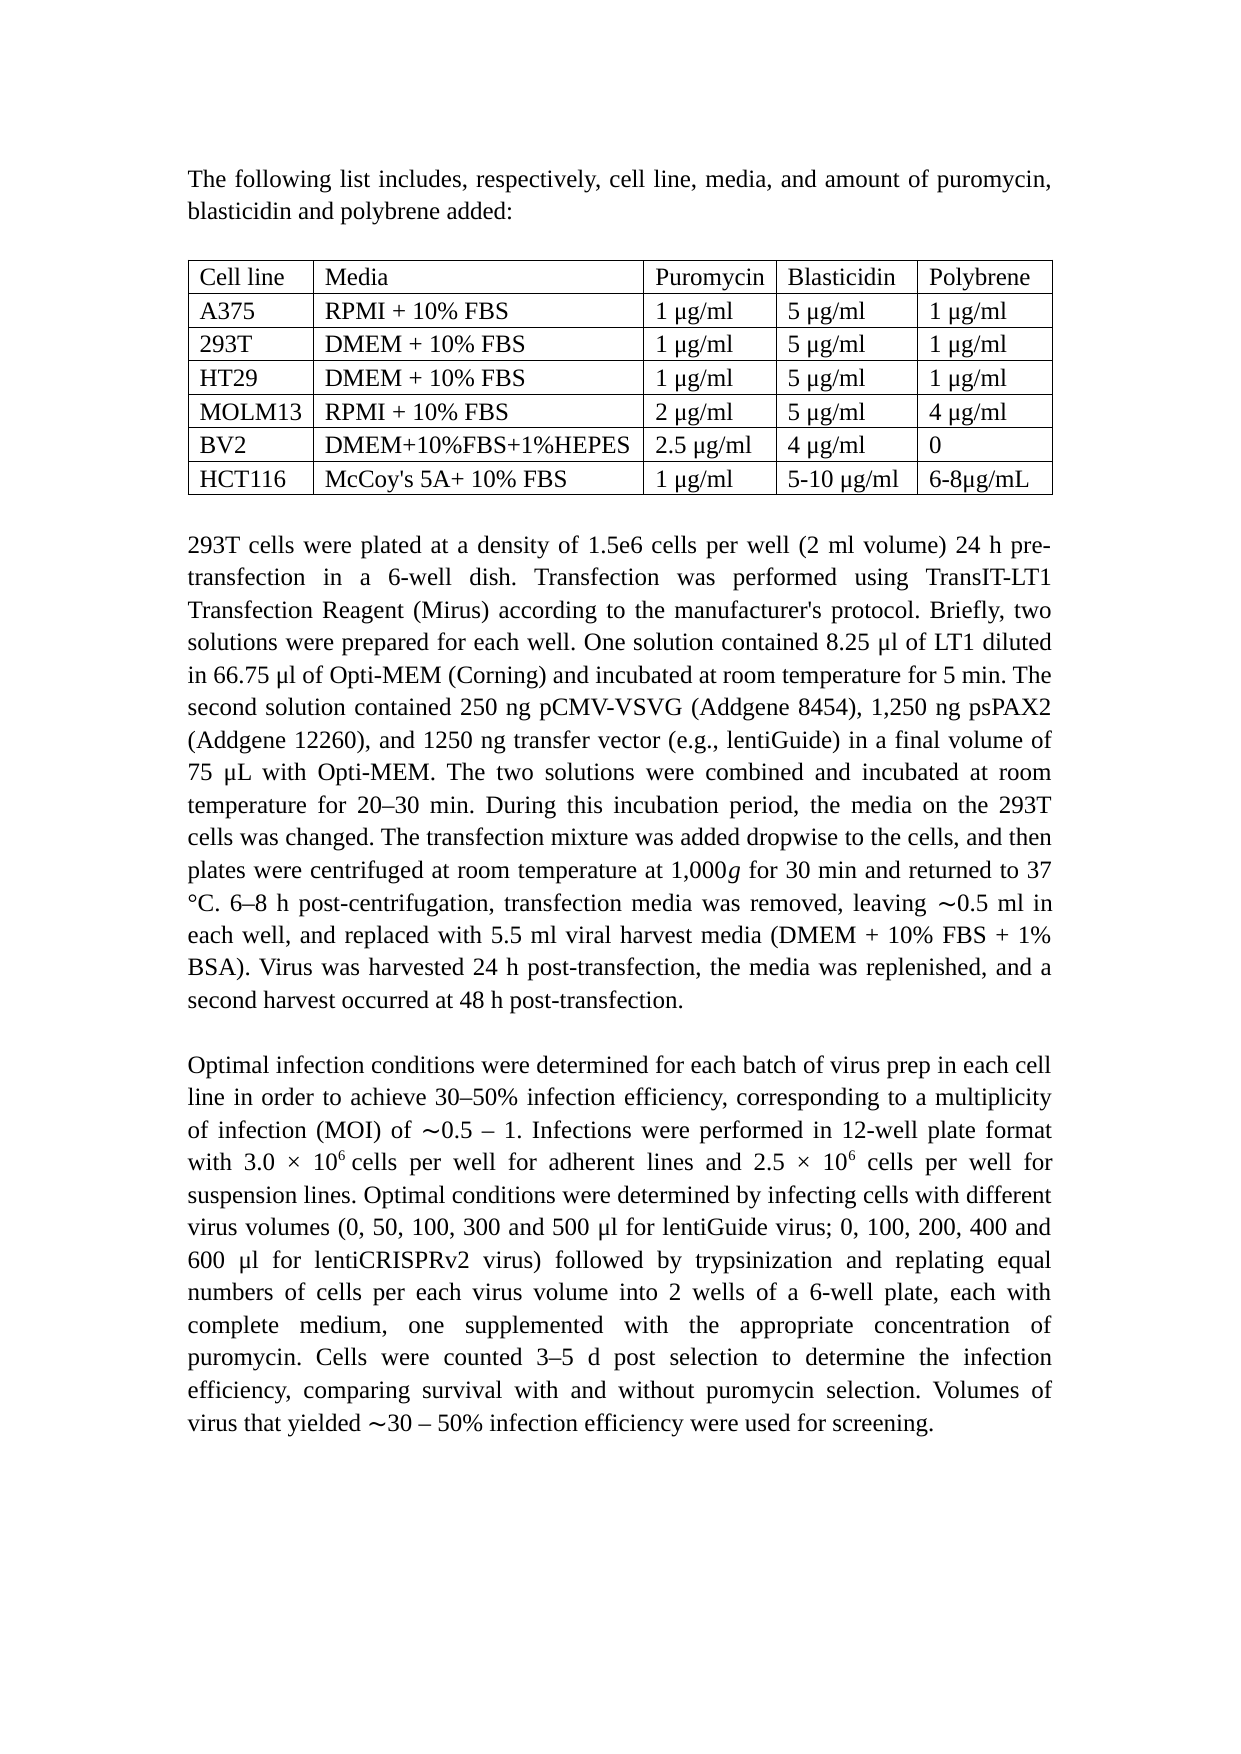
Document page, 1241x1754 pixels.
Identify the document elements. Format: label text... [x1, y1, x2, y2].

table_cell 5 μg/ml [777, 361, 917, 394]
table_cell DMEM + 10% FBS [314, 328, 643, 360]
table_header Polybrene [918, 261, 1052, 293]
table_cell 2.5 μg/ml [644, 428, 776, 461]
text Optimal infection conditions were determined for each batch of virus prep in each cell line in order to achieve 30–50% infection efficiency, corresponding to a multiplicity of infection (MOI) of ∼0.5 – 1. Infections were performed in 12-well plate format with 3.0 × 106 cells per well for adherent lines and 2.5 × 106 cells per well for suspension lines. Optimal conditions were determined by infecting cells with different virus volumes (0, 50, 100, 300 and 500 μl for lentiGuide virus; 0, 100, 200, 400 and 600 μl for lentiCRISPRv2 virus) followed by trypsinization and replating equal numbers of cells per each virus volume into 2 wells of a 6-well plate, each with complete medium, one supplemented with the appropriate concentration of puromycin. Cells were counted 3–5 d post selection to determine the infection efficiency, comparing survival with and without puromycin selection. Volumes of virus that yielded ∼30 – 50% infection efficiency were used for screening. [187, 1048, 1053, 1438]
table_cell 6-8μg/mL [918, 462, 1052, 494]
table_cell 5-10 μg/ml [777, 462, 917, 494]
table_cell 1 μg/ml [644, 361, 776, 394]
table_header Media [314, 261, 643, 293]
table_cell 5 μg/ml [777, 294, 917, 327]
table_cell RPMI + 10% FBS [314, 395, 643, 427]
table_cell 293T [189, 328, 313, 360]
table_cell 2 μg/ml [644, 395, 776, 427]
table_cell 1 μg/ml [644, 328, 776, 360]
text The following list includes, respectively, cell line, media, and amount of puromycin, blasticidin and polybrene added: [187, 162, 1053, 227]
table_header Blasticidin [777, 261, 917, 293]
table_cell HT29 [189, 361, 313, 394]
text 293T cells were plated at a density of 1.5e6 cells per well (2 ml volume) 24 h pre-transfection in a 6-well dish. Transfection was performed using TransIT-LT1 Transfection Reagent (Mirus) according to the manufacturer's protocol. Briefly, two solutions were prepared for each well. One solution contained 8.25 μl of LT1 diluted in 66.75 μl of Opti-MEM (Corning) and incubated at room temperature for 5 min. The second solution contained 250 ng pCMV-VSVG (Addgene 8454), 1,250 ng psPAX2 (Addgene 12260), and 1250 ng transfer vector (e.g., lentiGuide) in a final volume of 75 μL with Opti-MEM. The two solutions were combined and incubated at room temperature for 20–30 min. During this incubation period, the media on the 293T cells was changed. The transfection mixture was added dropwise to the cells, and then plates were centrifuged at room temperature at 1,000g for 30 min and returned to 37 °C. 6–8 h post-centrifugation, transfection media was removed, leaving ∼0.5 ml in each well, and replaced with 5.5 ml viral harvest media (DMEM + 10% FBS + 1% BSA). Virus was harvested 24 h post-transfection, the media was replenished, and a second harvest occurred at 48 h post-transfection. [187, 528, 1053, 1015]
table_cell 1 μg/ml [644, 462, 776, 494]
table_cell McCoy's 5A+ 10% FBS [314, 462, 643, 494]
table_cell RPMI + 10% FBS [314, 294, 643, 327]
table_cell BV2 [189, 428, 313, 461]
table_cell 1 μg/ml [644, 294, 776, 327]
table_cell HCT116 [189, 462, 313, 494]
table_cell A375 [189, 294, 313, 327]
table_cell 1 μg/ml [918, 361, 1052, 394]
table_cell 0 [918, 428, 1052, 461]
table_cell 4 μg/ml [918, 395, 1052, 427]
table_cell 4 μg/ml [777, 428, 917, 461]
table_cell MOLM13 [189, 395, 313, 427]
table_cell 1 μg/ml [918, 328, 1052, 360]
table_header Puromycin [644, 261, 776, 293]
table_cell 1 μg/ml [918, 294, 1052, 327]
table_cell DMEM+10%FBS+1%HEPES [314, 428, 643, 461]
table_cell 5 μg/ml [777, 328, 917, 360]
table_cell 5 μg/ml [777, 395, 917, 427]
table_cell DMEM + 10% FBS [314, 361, 643, 394]
table_header Cell line [189, 261, 313, 293]
